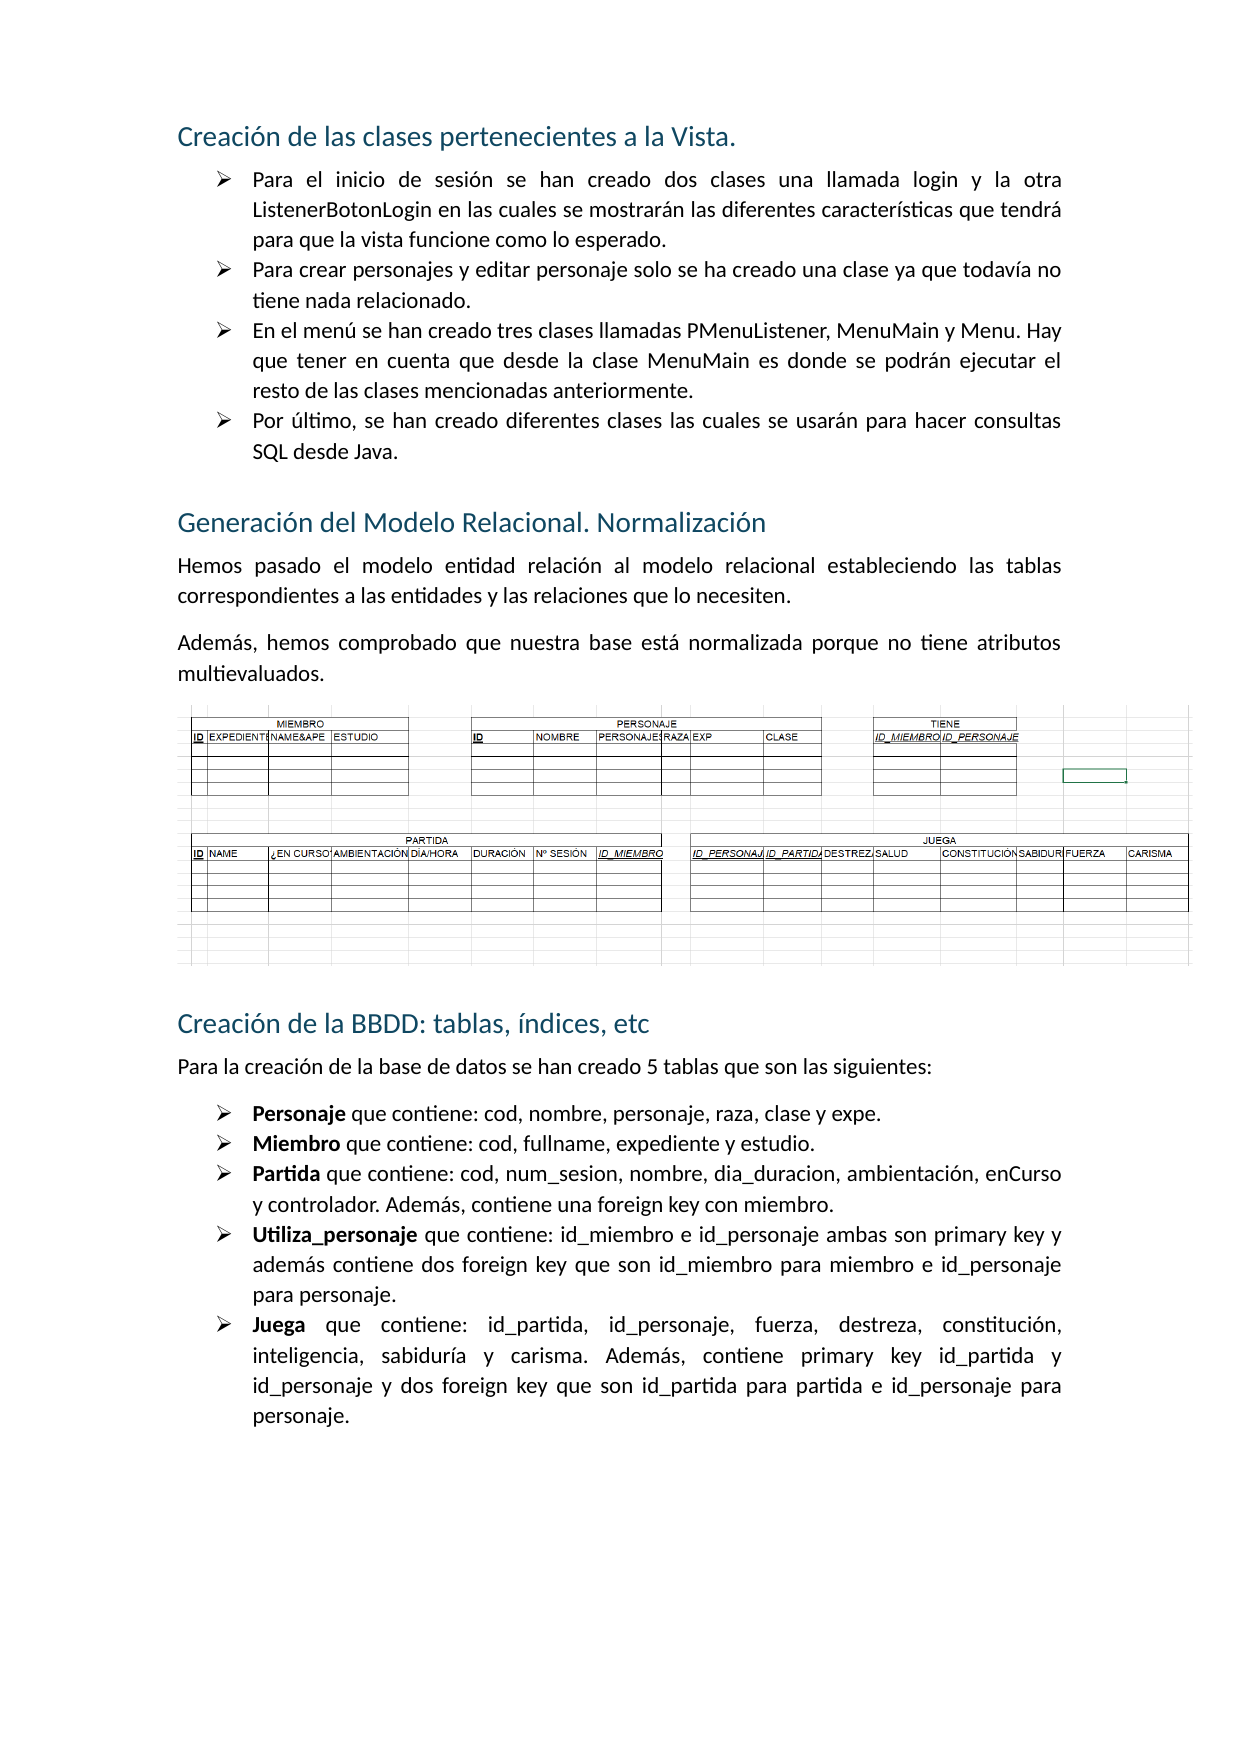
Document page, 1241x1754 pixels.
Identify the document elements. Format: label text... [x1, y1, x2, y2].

list Miembro que contiene: cod, fullname, expediente y estudio. [215, 1129, 1063, 1157]
list Personaje que contiene: cod, nombre, personaje, raza, clase y expe. [215, 1099, 1063, 1127]
subtitle Creación de las clases pertenecientes a la Vista. [177, 118, 1063, 154]
subtitle Creación de la BBDD: tablas, índices, etc [177, 1006, 1063, 1041]
list Para el inicio de sesión se han creado dos clases una llamada login y la otra ListenerBotonLogin en las cuales se mostrarán las diferentes características que tendrá para que la vista funcione como lo esperado. [215, 165, 1063, 253]
text Además, hemos comprobado que nuestra base está normalizada porque no tiene atributos multievaluados. [177, 628, 1063, 687]
picture [177, 705, 1193, 966]
list En el menú se han creado tres clases llamadas PMenuListener, MenuMain y Menu. Hay que tener en cuenta que desde la clase MenuMain es donde se podrán ejecutar el resto de las clases mencionadas anteriormente. [215, 316, 1063, 404]
list Partida que contiene: cod, num_sesion, nombre, dia_duracion, ambientación, enCurso y controlador. Además, contiene una foreign key con miembro. [215, 1159, 1063, 1218]
list Juega que contiene: id_partida, id_personaje, fuerza, destreza, constitución, inteligencia, sabiduría y carisma. Además, contiene primary key id_partida y id_personaje y dos foreign key que son id_partida para partida e id_personaje para personaje. [215, 1311, 1063, 1429]
list Por último, se han creado diferentes clases las cuales se usarán para hacer consultas SQL desde Java. [215, 407, 1063, 465]
subtitle Generación del Modelo Relacional. Normalización [177, 504, 1063, 540]
text Para la creación de la base de datos se han creado 5 tablas que son las siguientes: [177, 1052, 1063, 1080]
text Hemos pasado el modelo entidad relación al modelo relacional estableciendo las tablas correspondientes a las entidades y las relaciones que lo necesiten. [177, 551, 1063, 609]
list Utiliza_personaje que contiene: id_miembro e id_personaje ambas son primary key y además contiene dos foreign key que son id_miembro para miembro e id_personaje para personaje. [215, 1220, 1063, 1308]
list Para crear personajes y editar personaje solo se ha creado una clase ya que todavía no tiene nada relacionado. [215, 256, 1063, 314]
